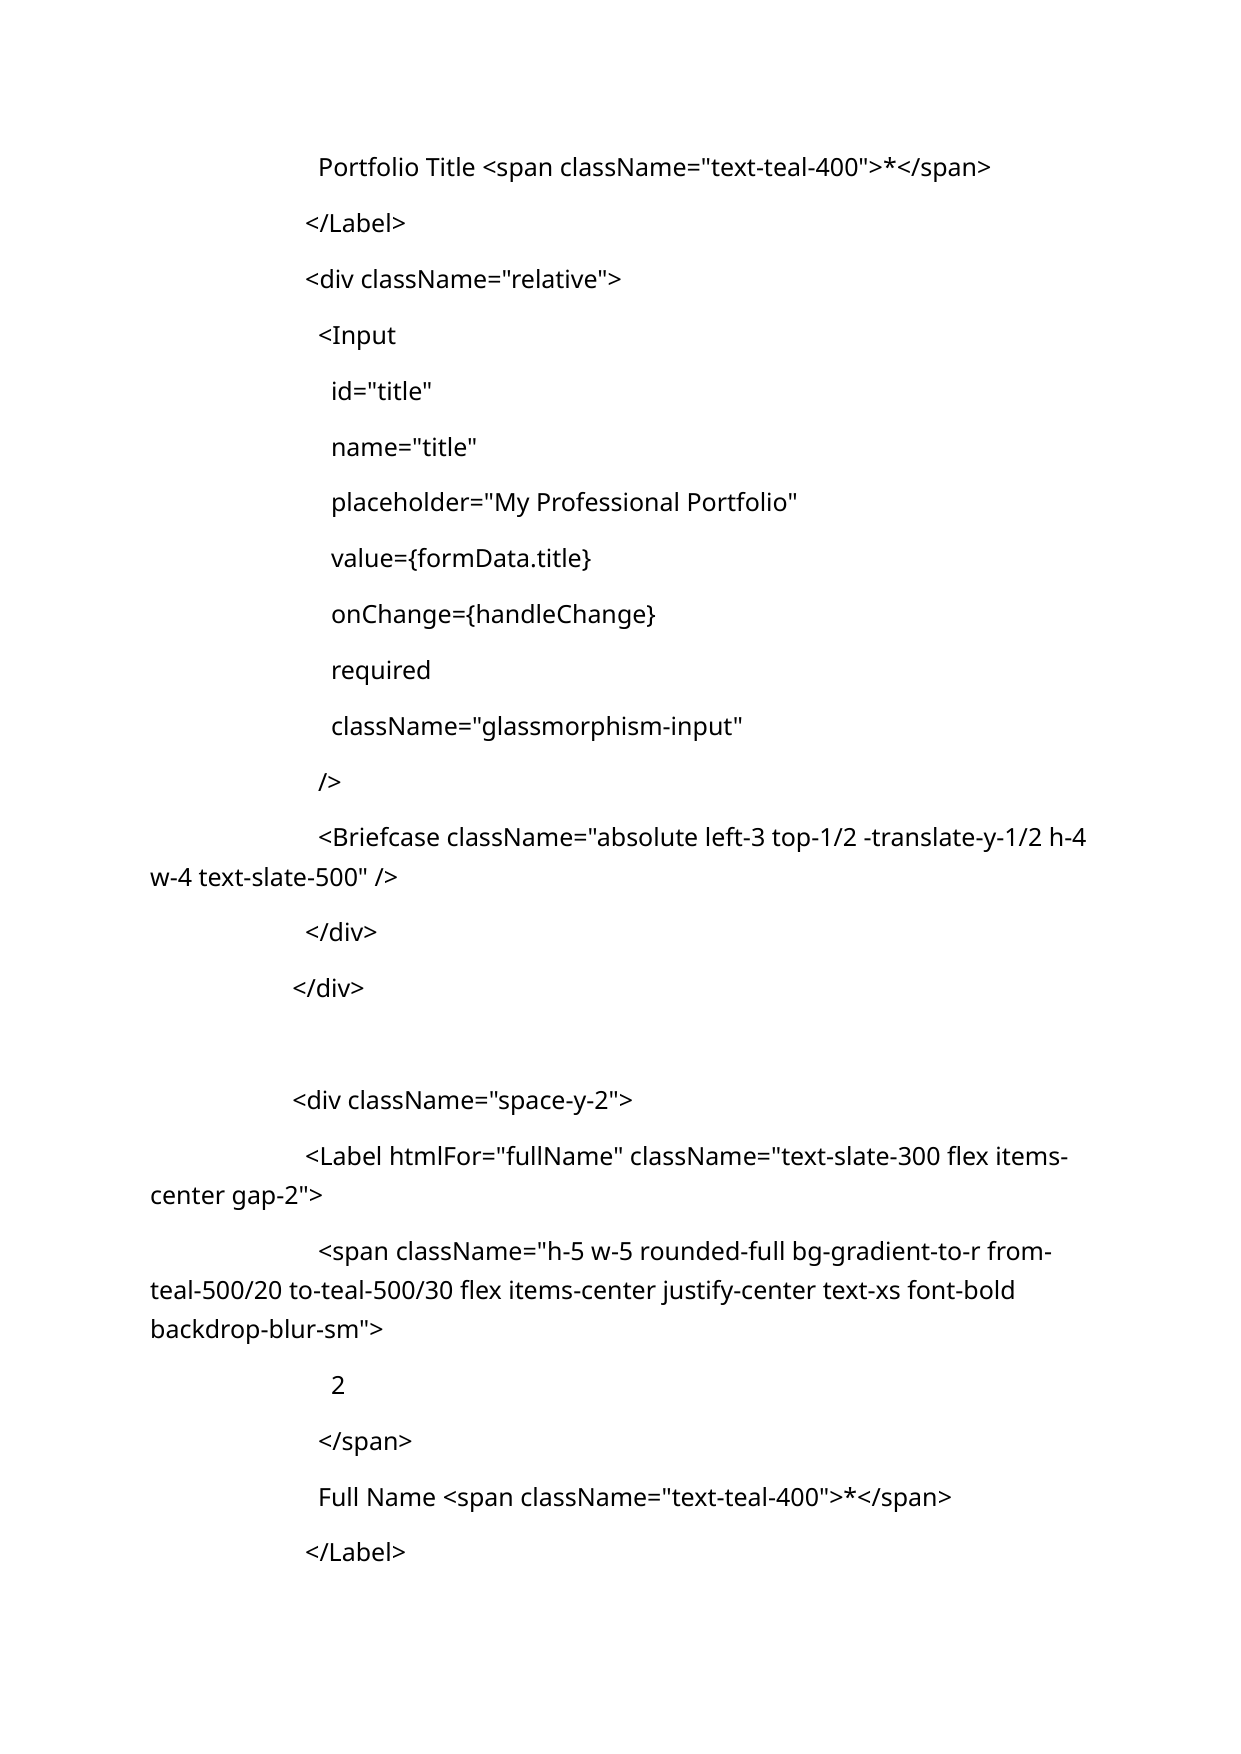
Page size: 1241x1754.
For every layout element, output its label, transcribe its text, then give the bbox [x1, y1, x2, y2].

text <div className="space-y-2"> [150, 1082, 1090, 1117]
text /> [150, 764, 1090, 798]
text id="title" [150, 373, 1090, 407]
text name="title" [150, 429, 1090, 463]
text <Label htmlFor="fullName" className="text-slate-300 flex items-center gap-2"> [150, 1138, 1090, 1212]
text value={formData.title} [150, 541, 1090, 575]
text </div> [150, 971, 1090, 1005]
text </Label> [150, 206, 1090, 240]
text Portfolio Title <span className="text-teal-400">*</span> [150, 150, 1090, 184]
text </div> [150, 915, 1090, 949]
text className="glassmorphism-input" [150, 708, 1090, 742]
text </Label> [150, 1535, 1090, 1569]
text <span className="h-5 w-5 rounded-full bg-gradient-to-r from-teal-500/20 to-teal-500/30 flex items-center justify-center text-xs font-bold backdrop-blur-sm"> [150, 1233, 1090, 1346]
text <Briefcase className="absolute left-3 top-1/2 -translate-y-1/2 h-4 w-4 text-slate-500" /> [150, 820, 1090, 893]
text required [150, 652, 1090, 687]
text <div className="relative"> [150, 262, 1090, 296]
text </span> [150, 1423, 1090, 1457]
text <Input [150, 317, 1090, 352]
text onChange={handleChange} [150, 597, 1090, 631]
text 2 [150, 1367, 1090, 1402]
text placeholder="My Professional Portfolio" [150, 485, 1090, 519]
text Full Name <span className="text-teal-400">*</span> [150, 1479, 1090, 1513]
